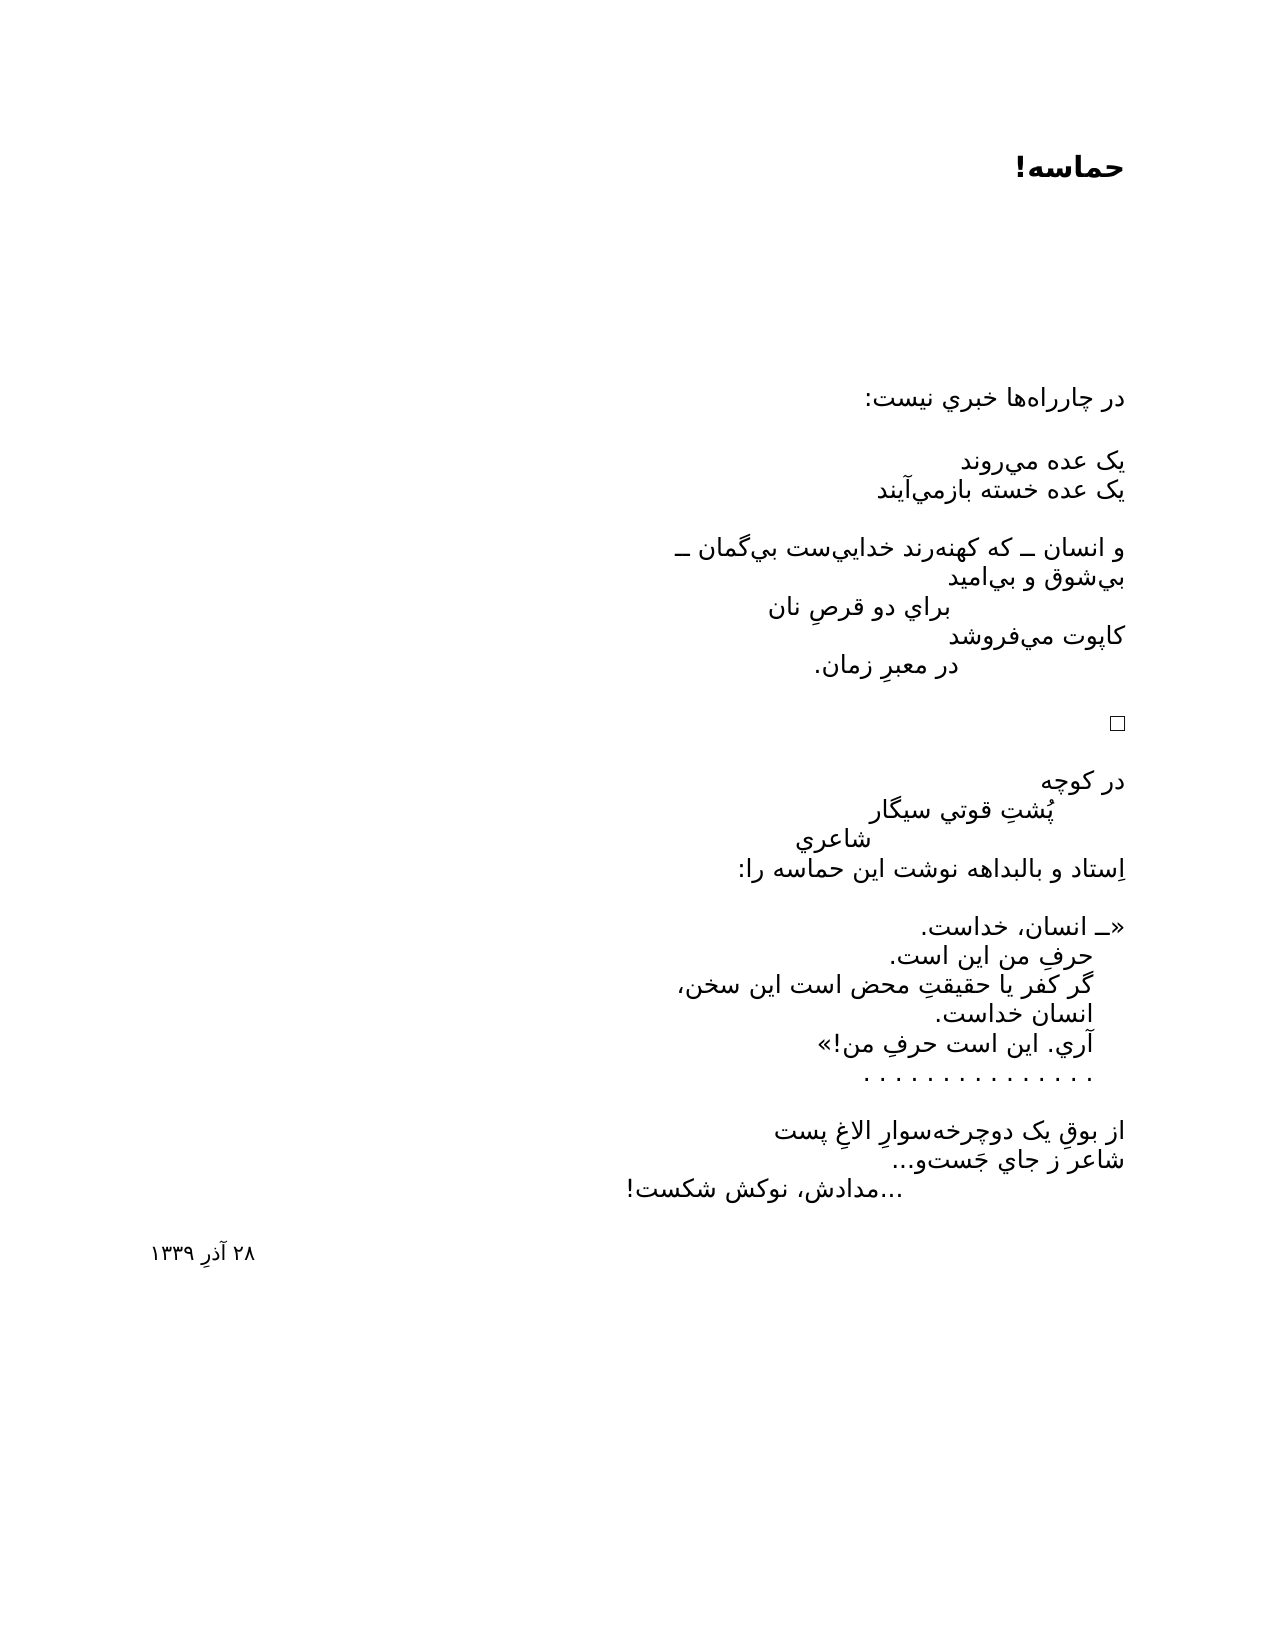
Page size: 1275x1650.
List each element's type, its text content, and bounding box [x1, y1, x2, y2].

text يک عده مي‌روند [150, 446, 1125, 475]
text «ــ انسان، خداست. [150, 912, 1125, 941]
text انسان خداست. [150, 1000, 1125, 1029]
text حماسه! [150, 150, 1125, 184]
text و انسان ــ که کهنه‌رند خدايي‌ست بي‌گمان ــ [150, 533, 1125, 563]
text ۲۸ آذرِ ۱۳۳۹ [150, 1241, 1125, 1266]
text . . . . . . . . . . . . . . . [150, 1058, 1125, 1087]
text بي‌شوق و بي‌اميد [150, 563, 1125, 592]
text در کوچه [150, 766, 1125, 796]
text حرفِ من اين است. [150, 941, 1125, 971]
text براي دو قرصِ نان [150, 592, 1125, 621]
text شاعري [150, 825, 1125, 854]
text آري. اين است حرفِ من!» [150, 1029, 1125, 1058]
text شاعر ز جاي جَست‌و... [150, 1146, 1125, 1175]
text گر کفر يا حقيقتِ محض است اين سخن، [150, 971, 1125, 1000]
text در معبرِ زمان. [150, 650, 1125, 679]
text کاپوت مي‌فروشد [150, 621, 1125, 650]
text □ [150, 708, 1125, 737]
text اِستاد و بالبداهه نوشت اين حماسه را: [150, 854, 1125, 883]
text يک عده خسته بازمي‌آيند [150, 475, 1125, 504]
text از بوقِ يک دوچرخه‌سوارِ الاغِ پست [150, 1116, 1125, 1146]
text در چارراه‌ها خبري نيست: [150, 383, 1125, 412]
text ...مدادش، نوکش شکست! [150, 1175, 1125, 1204]
text پُشتِ قوتي سيگار [150, 796, 1125, 825]
